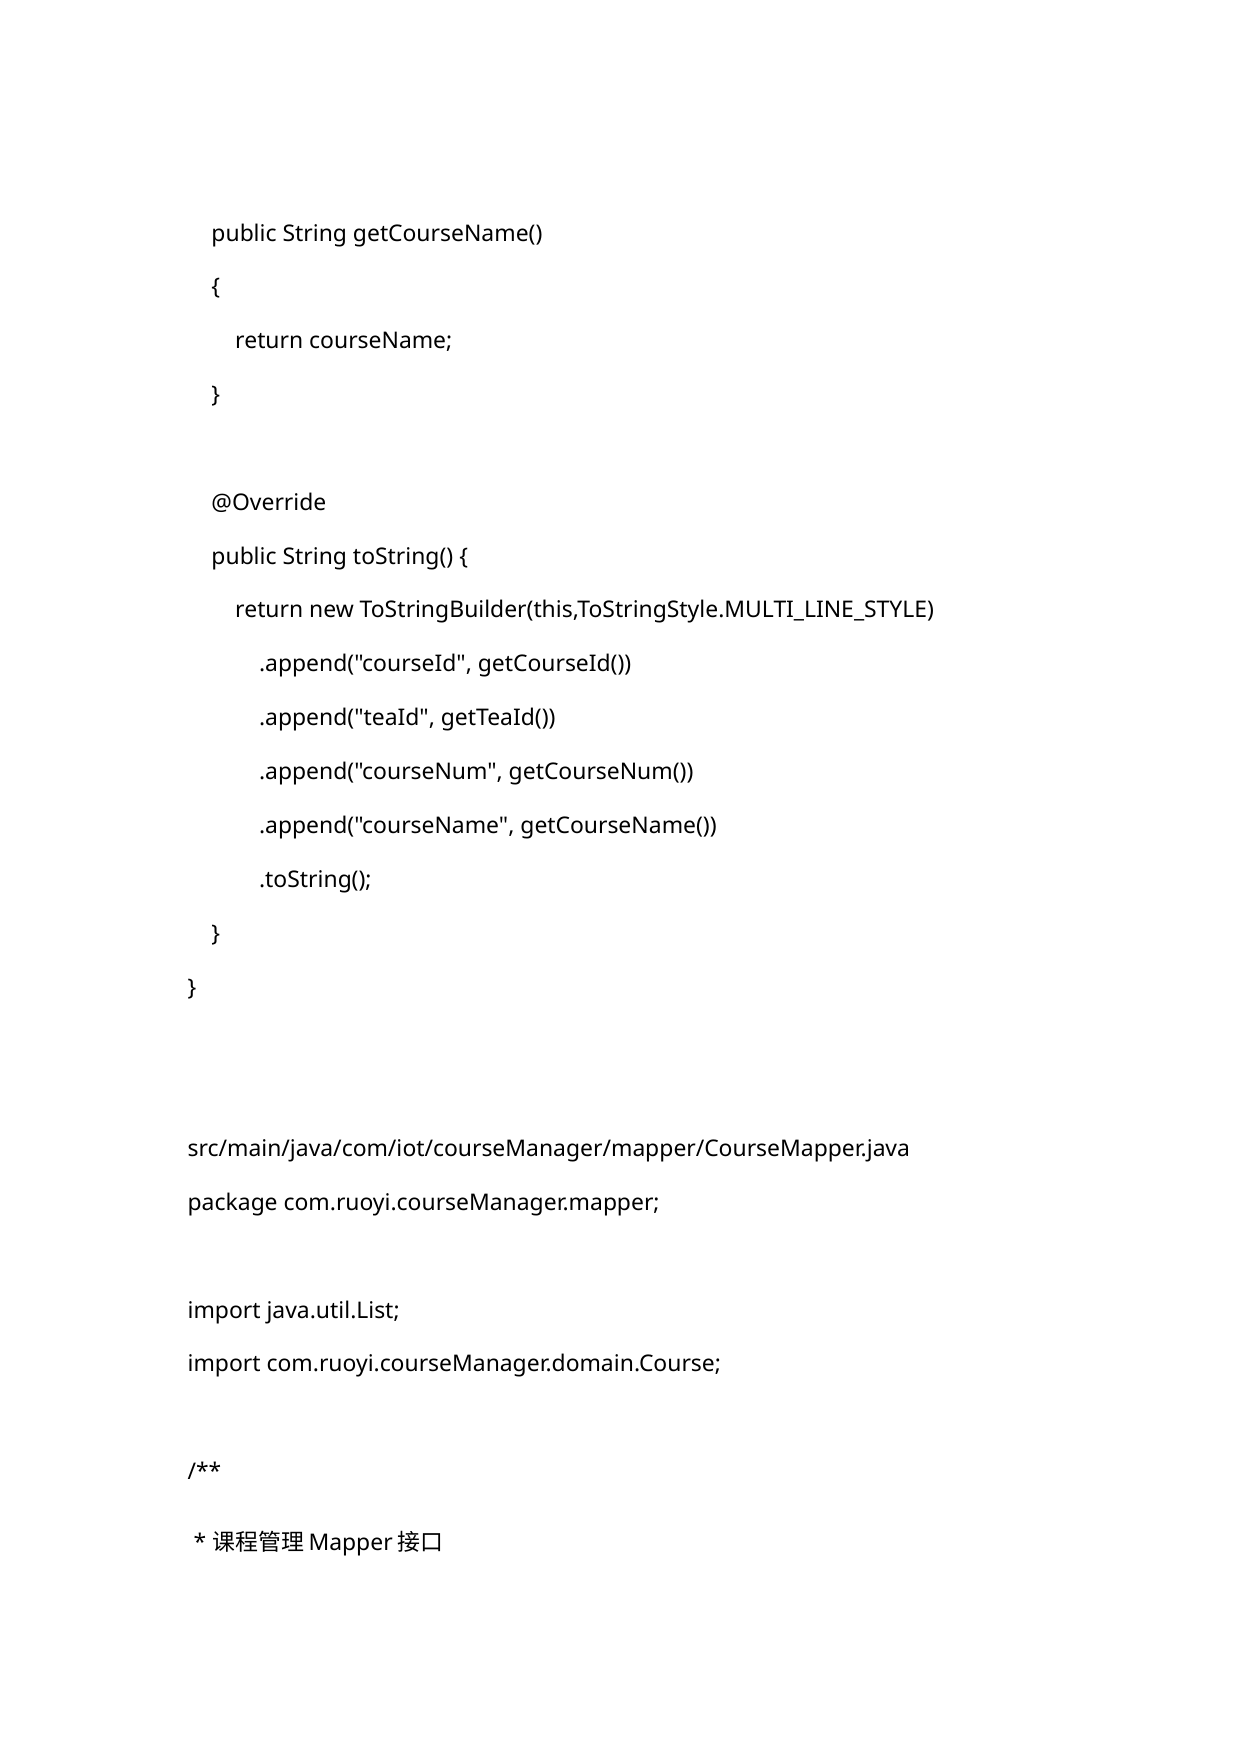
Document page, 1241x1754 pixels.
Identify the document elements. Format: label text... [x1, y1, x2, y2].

text src/main/java/com/iot/courseManager/mapper/CourseMapper.java [187, 1131, 1053, 1164]
text * 课程管理Mapper接口 [187, 1508, 1053, 1573]
text public String getCourseName() [187, 216, 1053, 248]
text import java.util.List; [187, 1293, 1053, 1325]
text import com.ruoyi.courseManager.domain.Course; [187, 1347, 1053, 1379]
text return new ToStringBuilder(this,ToStringStyle.MULTI_LINE_STYLE) [187, 593, 1053, 625]
text } [187, 970, 1053, 1002]
text .append("courseName", getCourseName()) [187, 808, 1053, 841]
text .append("courseId", getCourseId()) [187, 647, 1053, 679]
text return courseName; [187, 323, 1053, 356]
text @Override [187, 485, 1053, 518]
text .append("courseNum", getCourseNum()) [187, 754, 1053, 787]
text } [187, 377, 1053, 410]
text { [187, 270, 1053, 302]
text .toString(); [187, 862, 1053, 894]
text package com.ruoyi.courseManager.mapper; [187, 1185, 1053, 1218]
text /** [187, 1454, 1053, 1487]
text public String toString() { [187, 539, 1053, 571]
text .append("teaId", getTeaId()) [187, 701, 1053, 733]
text } [187, 916, 1053, 948]
